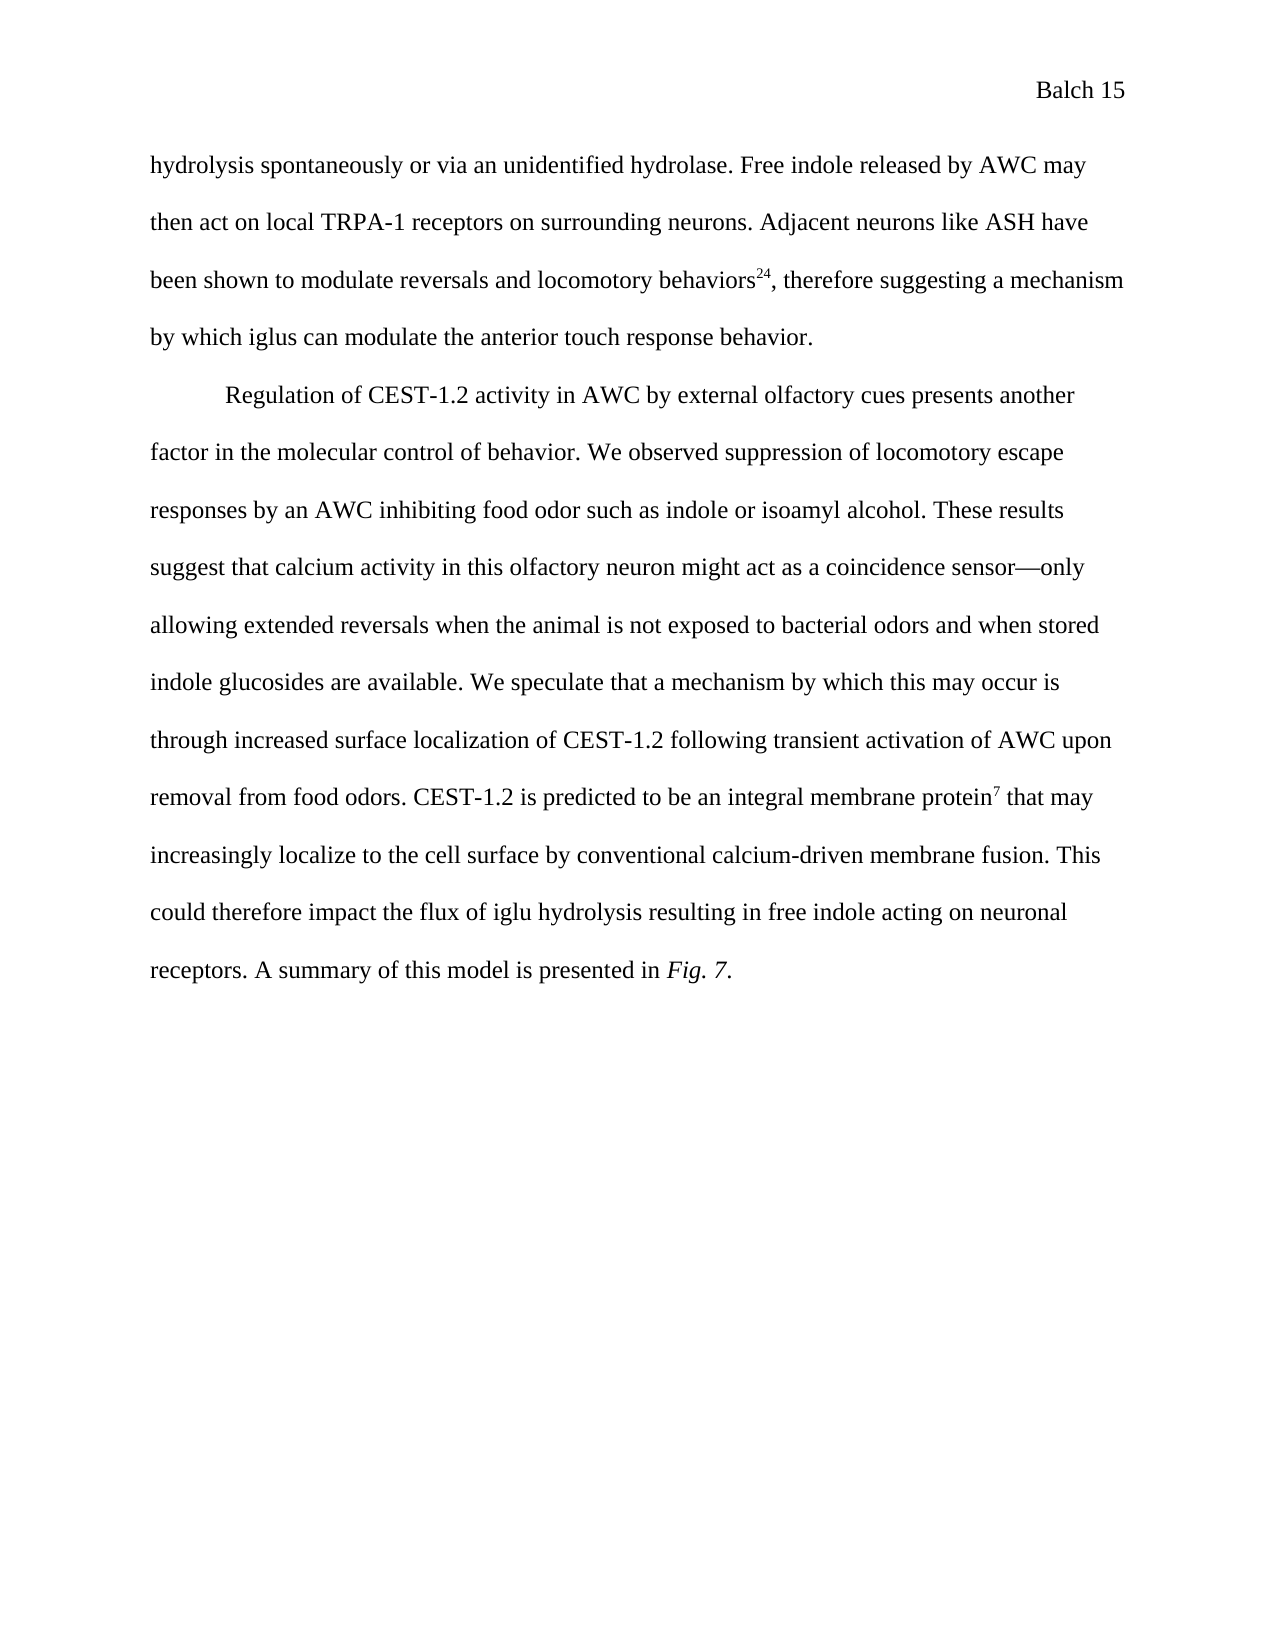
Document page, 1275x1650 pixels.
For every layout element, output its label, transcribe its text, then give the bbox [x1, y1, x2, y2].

text Regulation of CEST-1.2 activity in AWC by external olfactory cues presents another factor in the molecular control of behavior. We observed suppression of locomotory escape responses by an AWC inhibiting food odor such as indole or isoamyl alcohol. These results suggest that calcium activity in this olfactory neuron might act as a coincidence sensor—only allowing extended reversals when the animal is not exposed to bacterial odors and when stored indole glucosides are available. We speculate that a mechanism by which this may occur is through increased surface localization of CEST-1.2 following transient activation of AWC upon removal from food odors. CEST-1.2 is predicted to be an integral membrane protein7 that may increasingly localize to the cell surface by conventional calcium-driven membrane fusion. This could therefore impact the flux of iglu hydrolysis resulting in free indole acting on neuronal receptors. A summary of this model is presented in Fig. 7. [150, 380, 1125, 984]
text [150, 150, 1125, 351]
